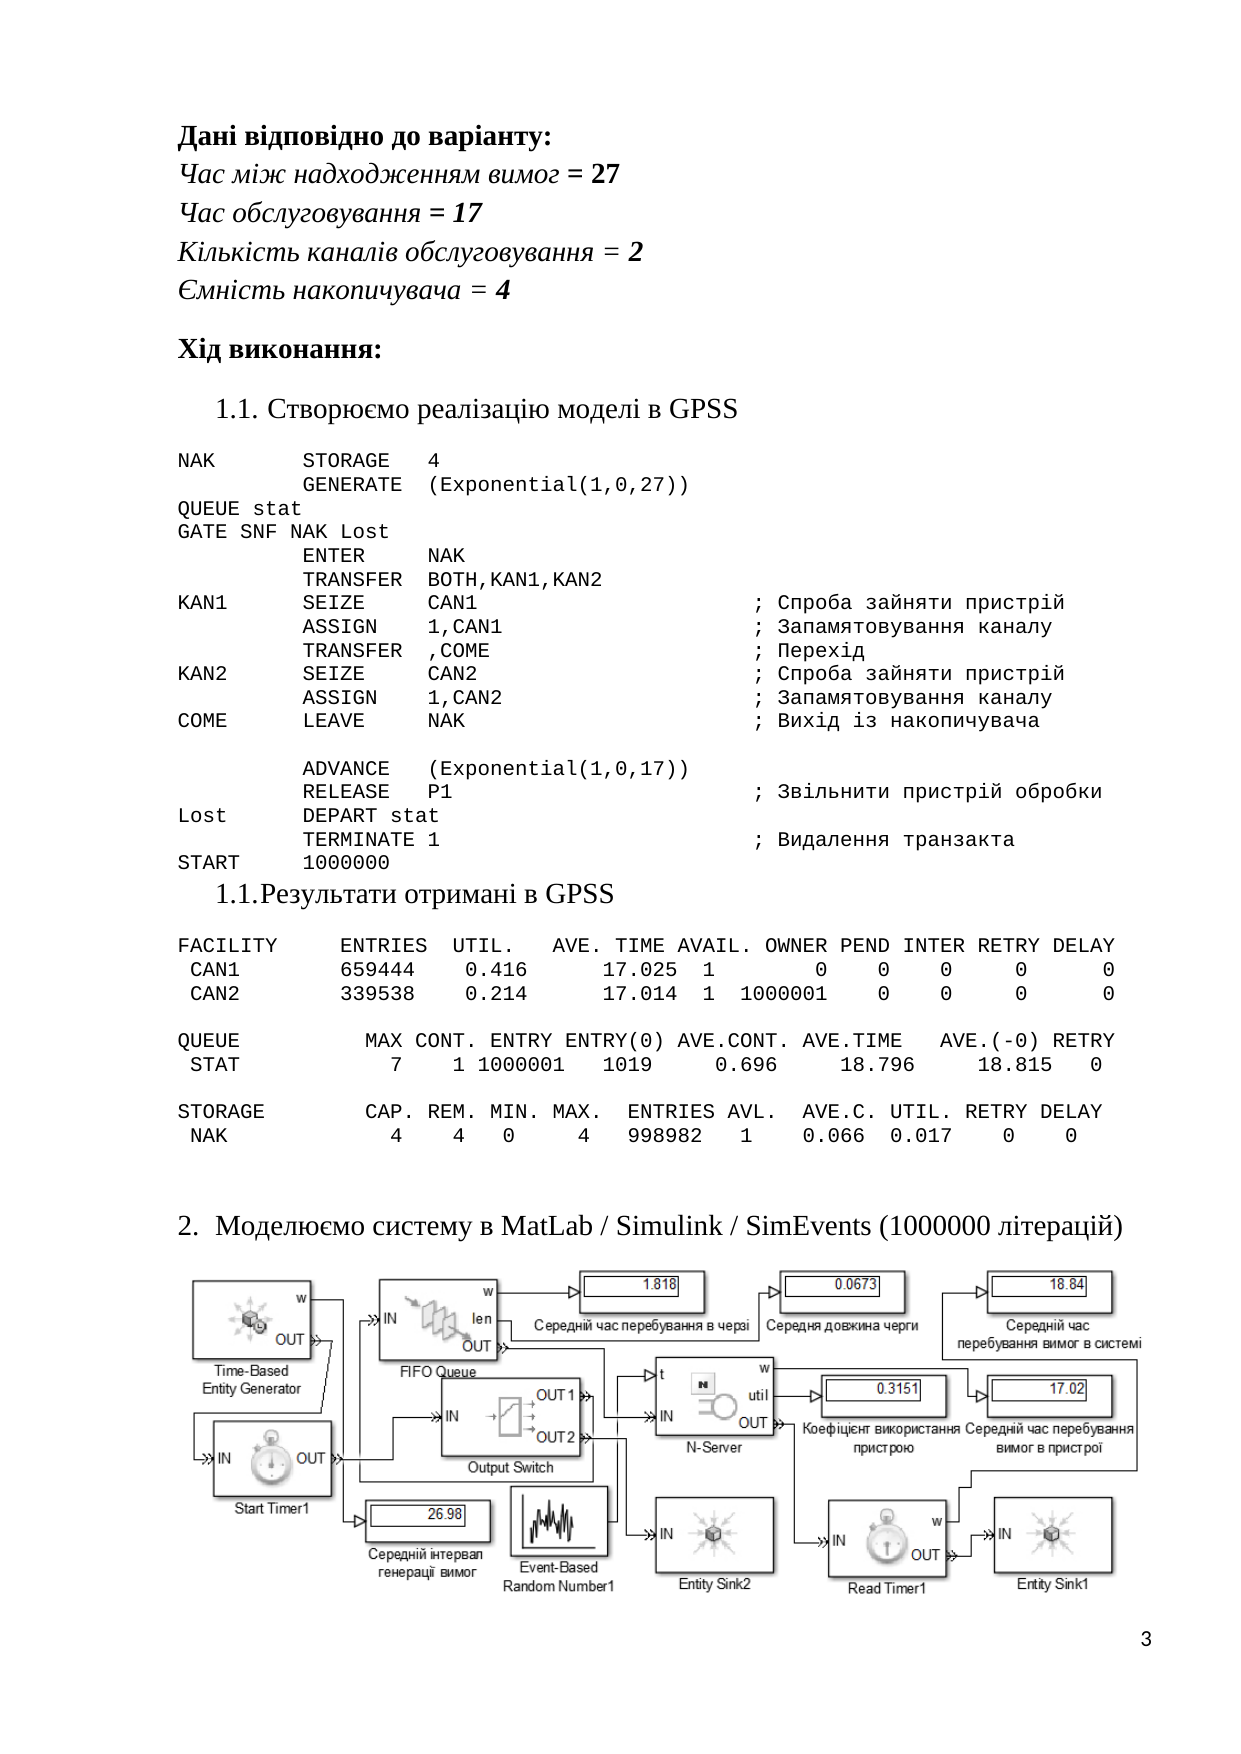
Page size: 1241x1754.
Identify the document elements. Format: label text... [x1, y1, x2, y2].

text START 1000000 [177, 852, 1152, 876]
text ASSIGN 1,CAN2 ; Запамятовування каналу [177, 687, 1152, 711]
text STORAGE CAP. REM. MIN. MAX. ENTRIES AVL. AVE.C. UTIL. RETRY DELAY [177, 1101, 1152, 1124]
text KAN1 SEIZE CAN1 ; Спроба зайняти пристрій [177, 592, 1152, 616]
text ASSIGN 1,CAN1 ; Запамятовування каналу [177, 616, 1152, 639]
text COME LEAVE NAK ; Вихід із накопичувача [177, 711, 1152, 734]
text QUEUE MAX CONT. ENTRY ENTRY(0) AVE.CONT. AVE.TIME AVE.(-0) RETRY [177, 1030, 1152, 1054]
text Lost DEPART stat [177, 805, 1152, 829]
text FACILITY ENTRIES UTIL. AVE. TIME AVAIL. OWNER PEND INTER RETRY DELAY [177, 935, 1152, 959]
text TERMINATE 1 ; Видалення транзакта [177, 829, 1152, 852]
text KAN2 SEIZE CAN2 ; Спроба зайняти пристрій [177, 663, 1152, 687]
list Результати отримані в GPSS [215, 876, 1152, 909]
text GATE SNF NAK Lost [177, 521, 1152, 545]
text Ємність накопичувача = 4 [177, 272, 1152, 306]
text ADVANCE (Exponential(1,0,17)) [177, 758, 1152, 781]
text Дані відповідно до варіанту: Час між надходженням вимог = 27 Час обслуговування = 17 [177, 118, 1152, 229]
text Кількість каналів обслуговування = 2 [177, 234, 1152, 267]
text CAN1 659444 0.416 17.025 1 0 0 0 0 0 [177, 959, 1152, 983]
text NAK STORAGE 4 [177, 450, 1152, 474]
text TRANSFER ,COME ; Перехід [177, 639, 1152, 663]
text NAK 4 4 0 4 998982 1 0.066 0.017 0 0 [177, 1124, 1152, 1148]
text QUEUE stat [177, 498, 1152, 521]
list Створюємо реалізацію моделі в GPSS [215, 391, 1152, 424]
text GENERATE (Exponential(1,0,27)) [177, 474, 1152, 498]
text ENTER NAK [177, 545, 1152, 569]
text TRANSFER BOTH,KAN1,KAN2 [177, 569, 1152, 592]
text CAN2 339538 0.214 17.014 1 1000001 0 0 0 0 [177, 983, 1152, 1006]
text Хід виконання: [177, 332, 1152, 365]
picture [177, 1267, 1152, 1608]
text RELEASE P1 ; Звільнити пристрій обробки [177, 781, 1152, 805]
text STAT 7 1 1000001 1019 0.696 18.796 18.815 0 [177, 1054, 1152, 1077]
list Моделюємо систему в MatLab / Simulink / SimEvents (1000000 літерацій) [177, 1208, 1152, 1241]
